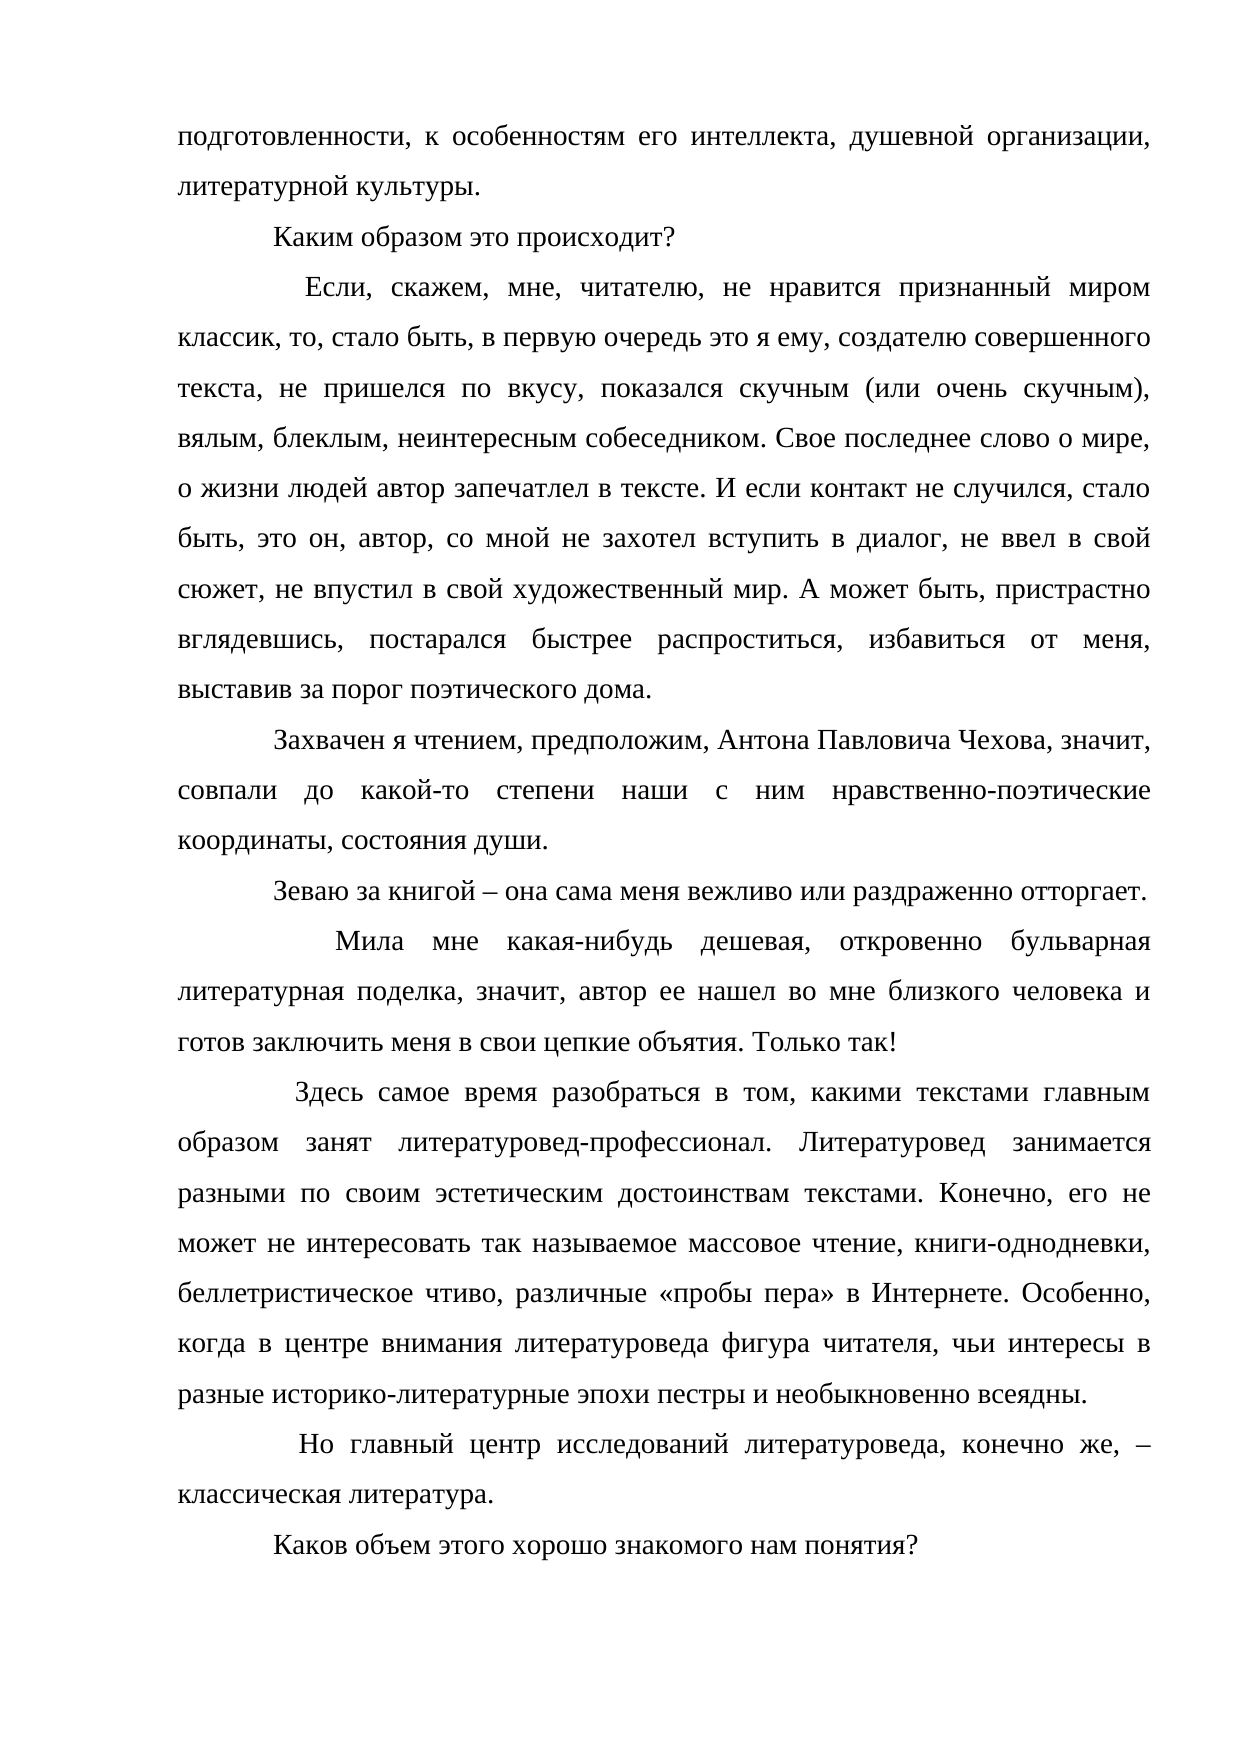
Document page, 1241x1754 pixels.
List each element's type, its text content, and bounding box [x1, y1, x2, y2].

text Каким образом это происходит? [177, 219, 1152, 252]
text Если, скажем, мне, читателю, не нравится признанный миром классик, то, стало быть, в первую очередь это я ему, создателю совершенного текста, не пришелся по вкусу, показался скучным (или очень скучным), вялым, блеклым, неинтересным собеседником. Свое последнее слово о мире, о жизни людей автор запечатлел в тексте. И если контакт не случился, стало быть, это он, автор, со мной не захотел вступить в диалог, не ввел в свой сюжет, не впустил в свой художественный мир. А может быть, пристрастно вглядевшись, постарался быстрее распроститься, избавиться от меня, выставив за порог поэтического дома. [177, 269, 1152, 705]
text Мила мне какая-нибудь дешевая, откровенно бульварная литературная поделка, значит, автор ее нашел во мне близкого человека и готов заключить меня в свои цепкие объятия. Только так! [177, 923, 1152, 1057]
text Здесь самое время разобраться в том, какими текстами главным образом занят литературовед-профессионал. Литературовед занимается разными по своим эстетическим достоинствам текстами. Конечно, его не может не интересовать так называемое массовое чтение, книги-однодневки, беллетристическое чтиво, различные «пробы пера» в Интернете. Особенно, когда в центре внимания литературоведа фигура читателя, чьи интересы в разные историко-литературные эпохи пестры и необыкновенно всеядны. [177, 1074, 1152, 1409]
text Зеваю за книгой – она сама меня вежливо или раздраженно отторгает. [177, 873, 1152, 906]
text Каков объем этого хорошо знакомого нам понятия? [177, 1527, 1152, 1560]
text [177, 118, 1152, 202]
text Захвачен я чтением, предположим, Антона Павловича Чехова, значит, совпали до какой-то степени наши с ним нравственно-поэтические координаты, состояния души. [177, 722, 1152, 856]
text Но главный центр исследований литературоведа, конечно же, – классическая литература. [177, 1426, 1152, 1510]
